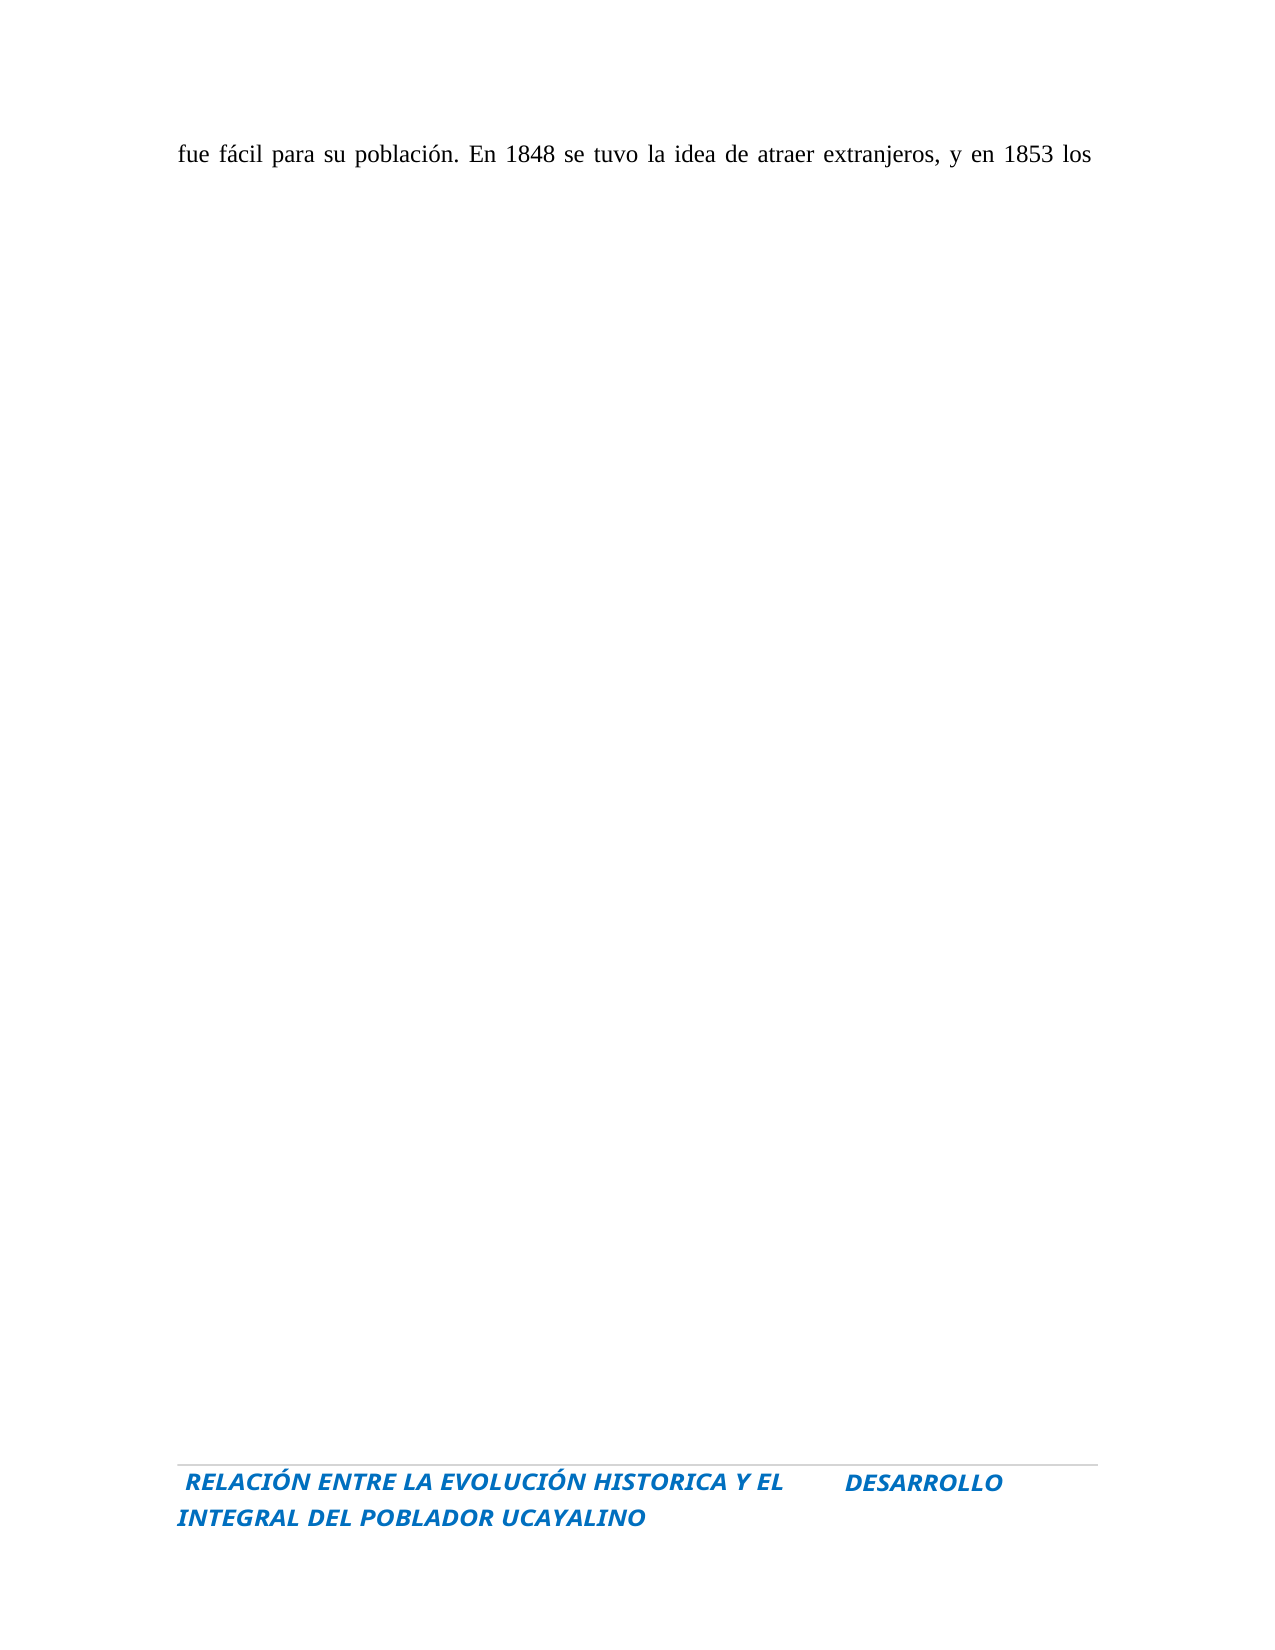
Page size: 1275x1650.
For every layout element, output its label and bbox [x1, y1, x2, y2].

text [177, 139, 1097, 168]
